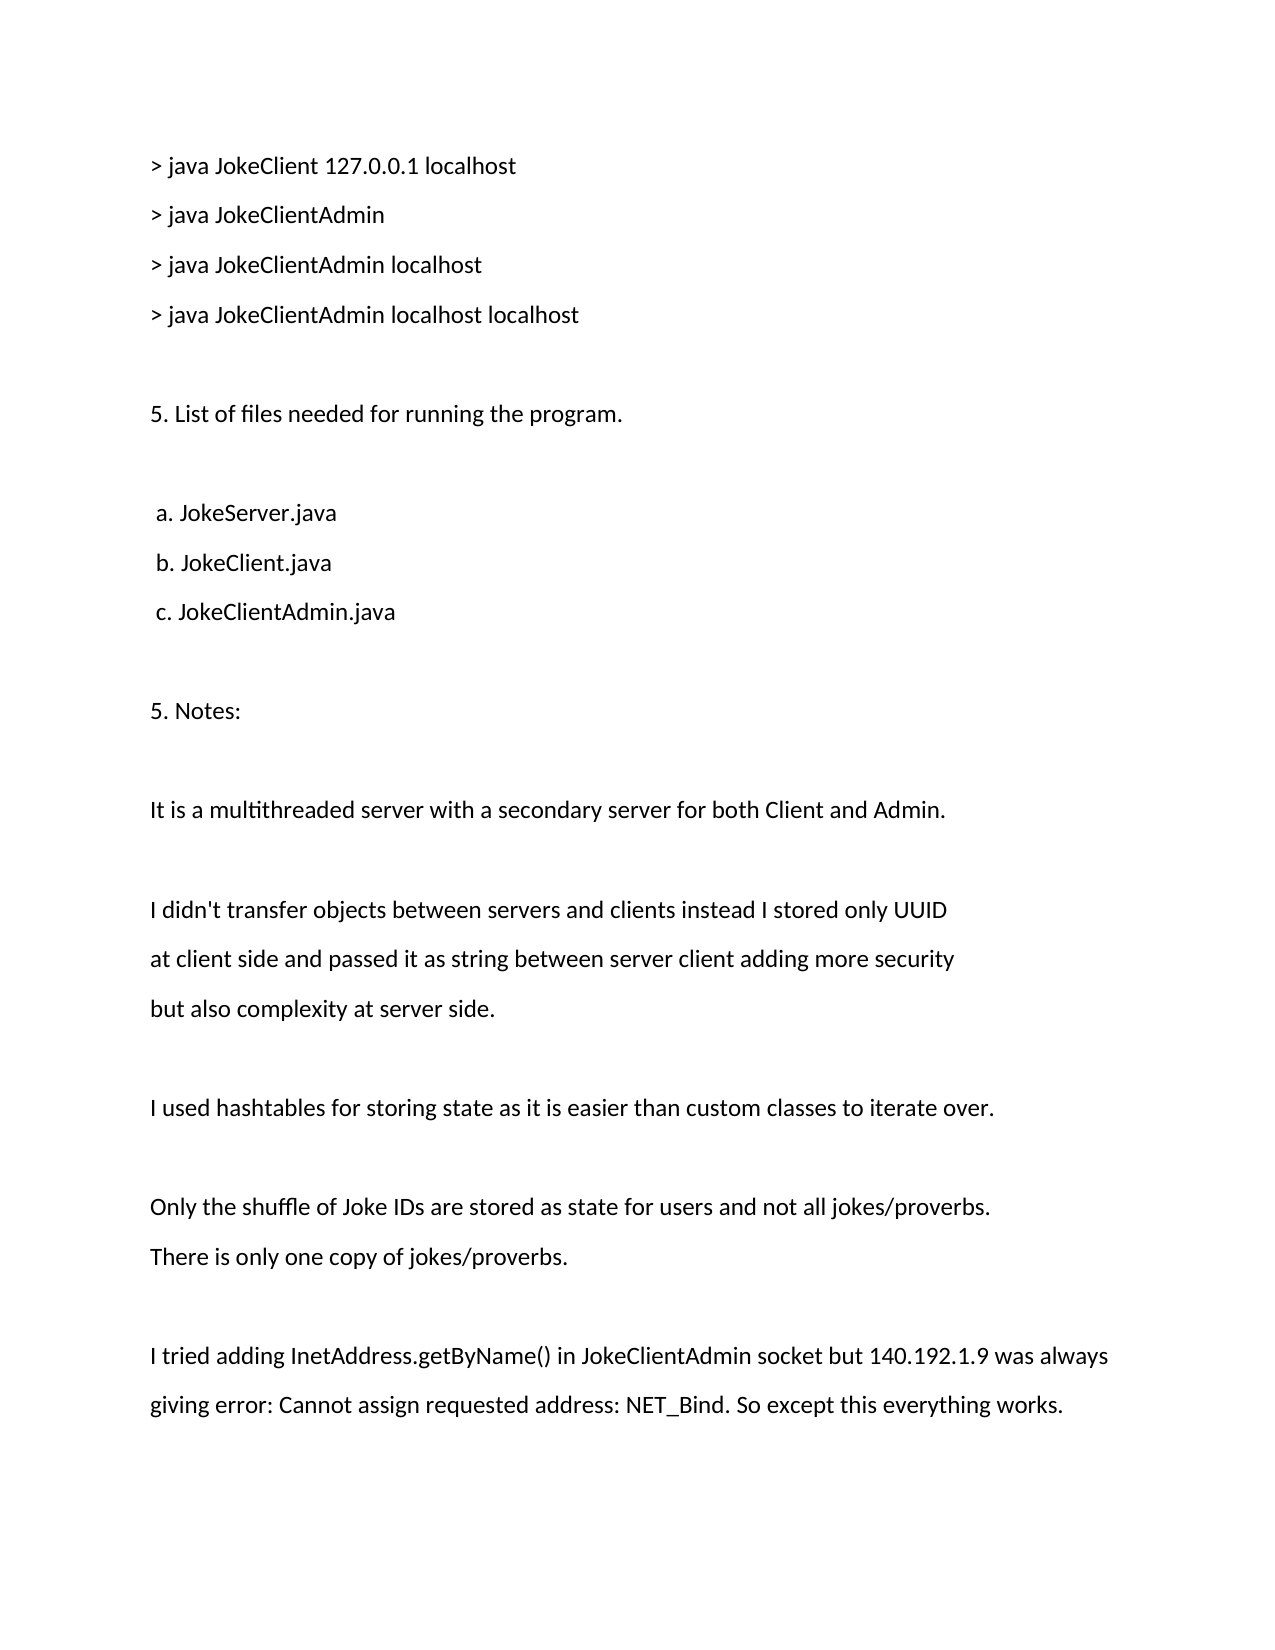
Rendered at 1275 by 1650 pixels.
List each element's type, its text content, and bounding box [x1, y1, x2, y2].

text but also complexity at server side. [150, 993, 1125, 1023]
text giving error: Cannot assign requested address: NET_Bind. So except this everything works. [150, 1389, 1125, 1420]
text c. JokeClientAdmin.java [150, 596, 1125, 627]
text I used hashtables for storing state as it is easier than custom classes to iterate over. [150, 1092, 1125, 1123]
text I didn't transfer objects between servers and clients instead I stored only UUID [150, 894, 1125, 924]
text > java JokeClientAdmin localhost localhost [150, 299, 1125, 329]
text 5. Notes: [150, 695, 1125, 726]
text There is only one copy of jokes/proverbs. [150, 1241, 1125, 1271]
text Only the shuffle of Joke IDs are stored as state for users and not all jokes/proverbs. [150, 1191, 1125, 1222]
text I tried adding InetAddress.getByName() in JokeClientAdmin socket but 140.192.1.9 was always [150, 1340, 1125, 1371]
text > java JokeClient 127.0.0.1 localhost [150, 150, 1125, 181]
text at client side and passed it as string between server client adding more security [150, 943, 1125, 974]
text > java JokeClientAdmin localhost [150, 249, 1125, 280]
text It is a multithreaded server with a secondary server for both Client and Admin. [150, 794, 1125, 825]
text a. JokeServer.java [150, 497, 1125, 528]
text 5. List of files needed for running the program. [150, 398, 1125, 428]
text > java JokeClientAdmin [150, 199, 1125, 230]
text b. JokeClient.java [150, 547, 1125, 577]
